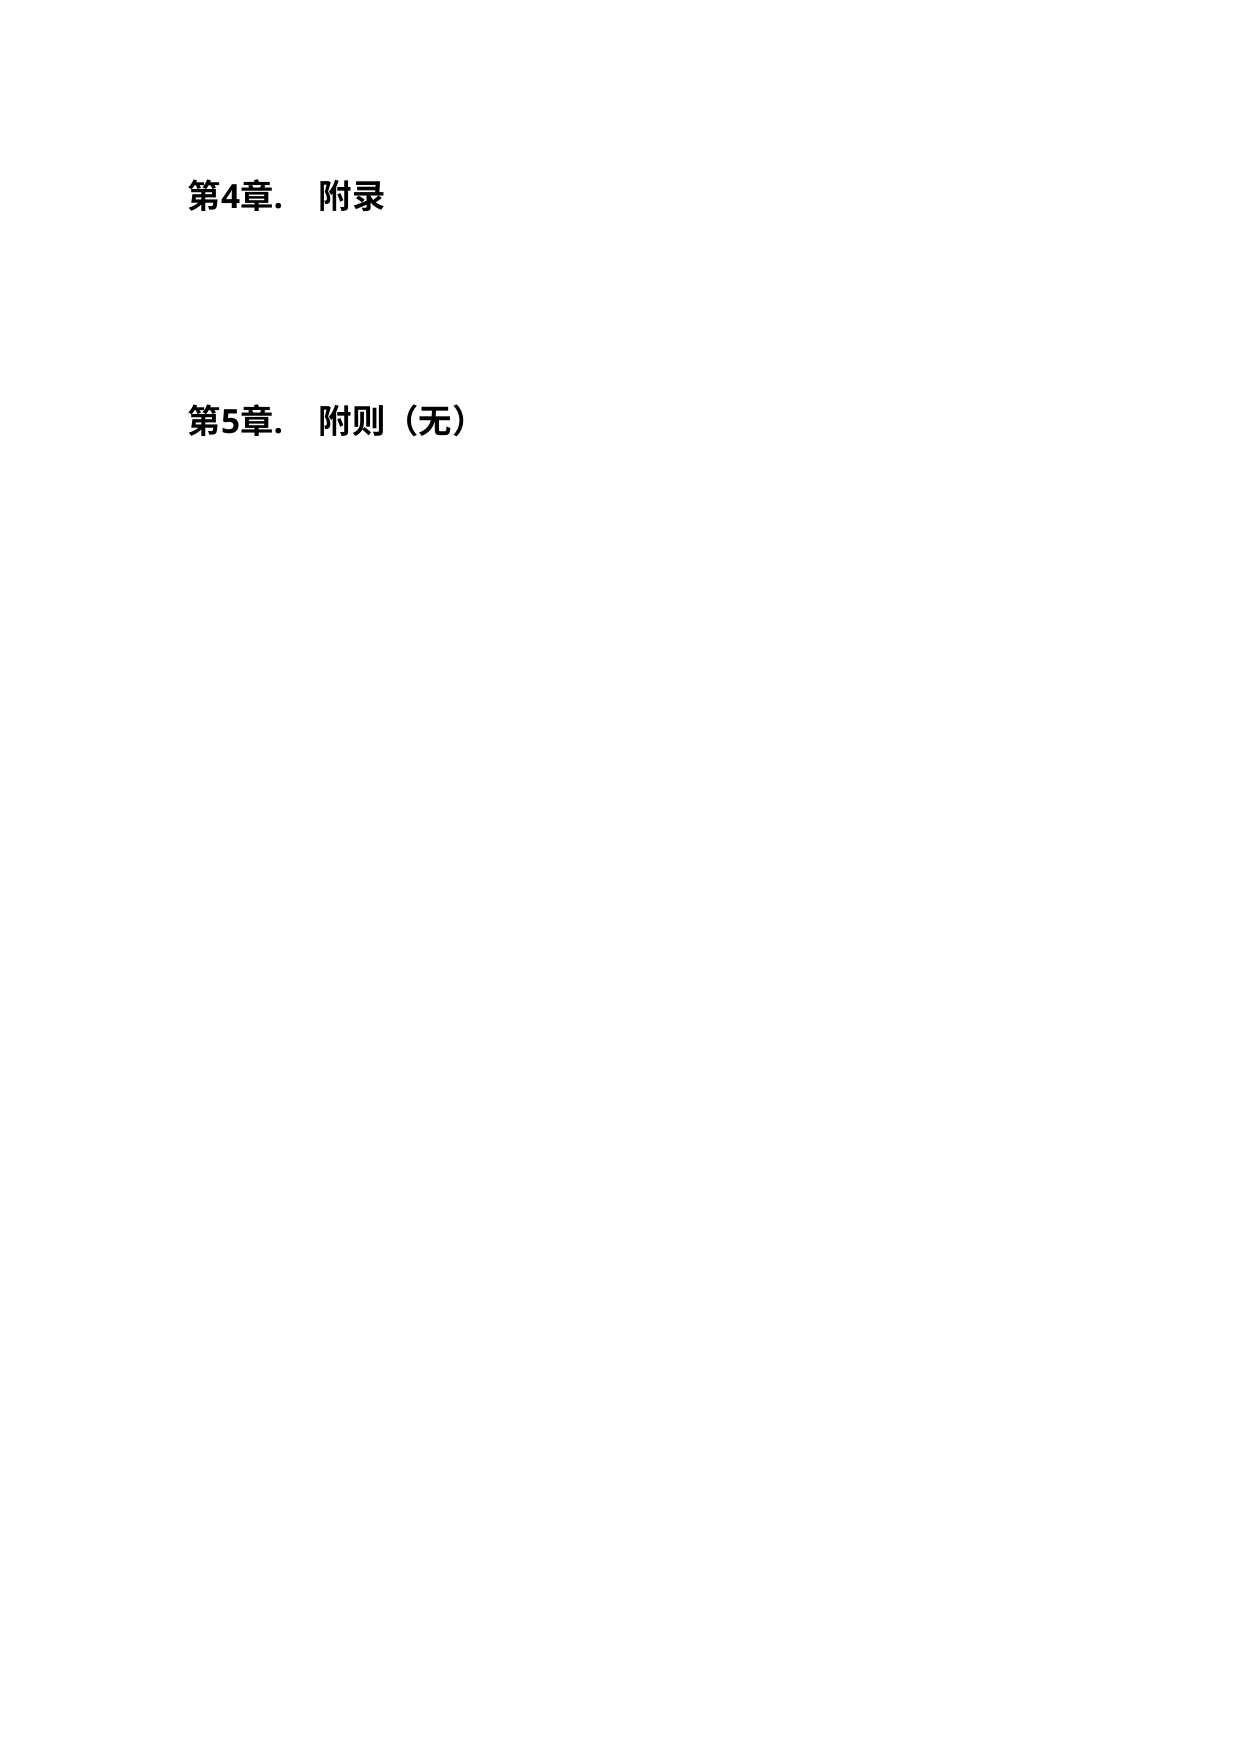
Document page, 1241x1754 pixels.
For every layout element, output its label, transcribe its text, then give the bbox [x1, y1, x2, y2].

subtitle 附录 [187, 162, 1053, 227]
subtitle 附则（无） [187, 387, 1053, 452]
